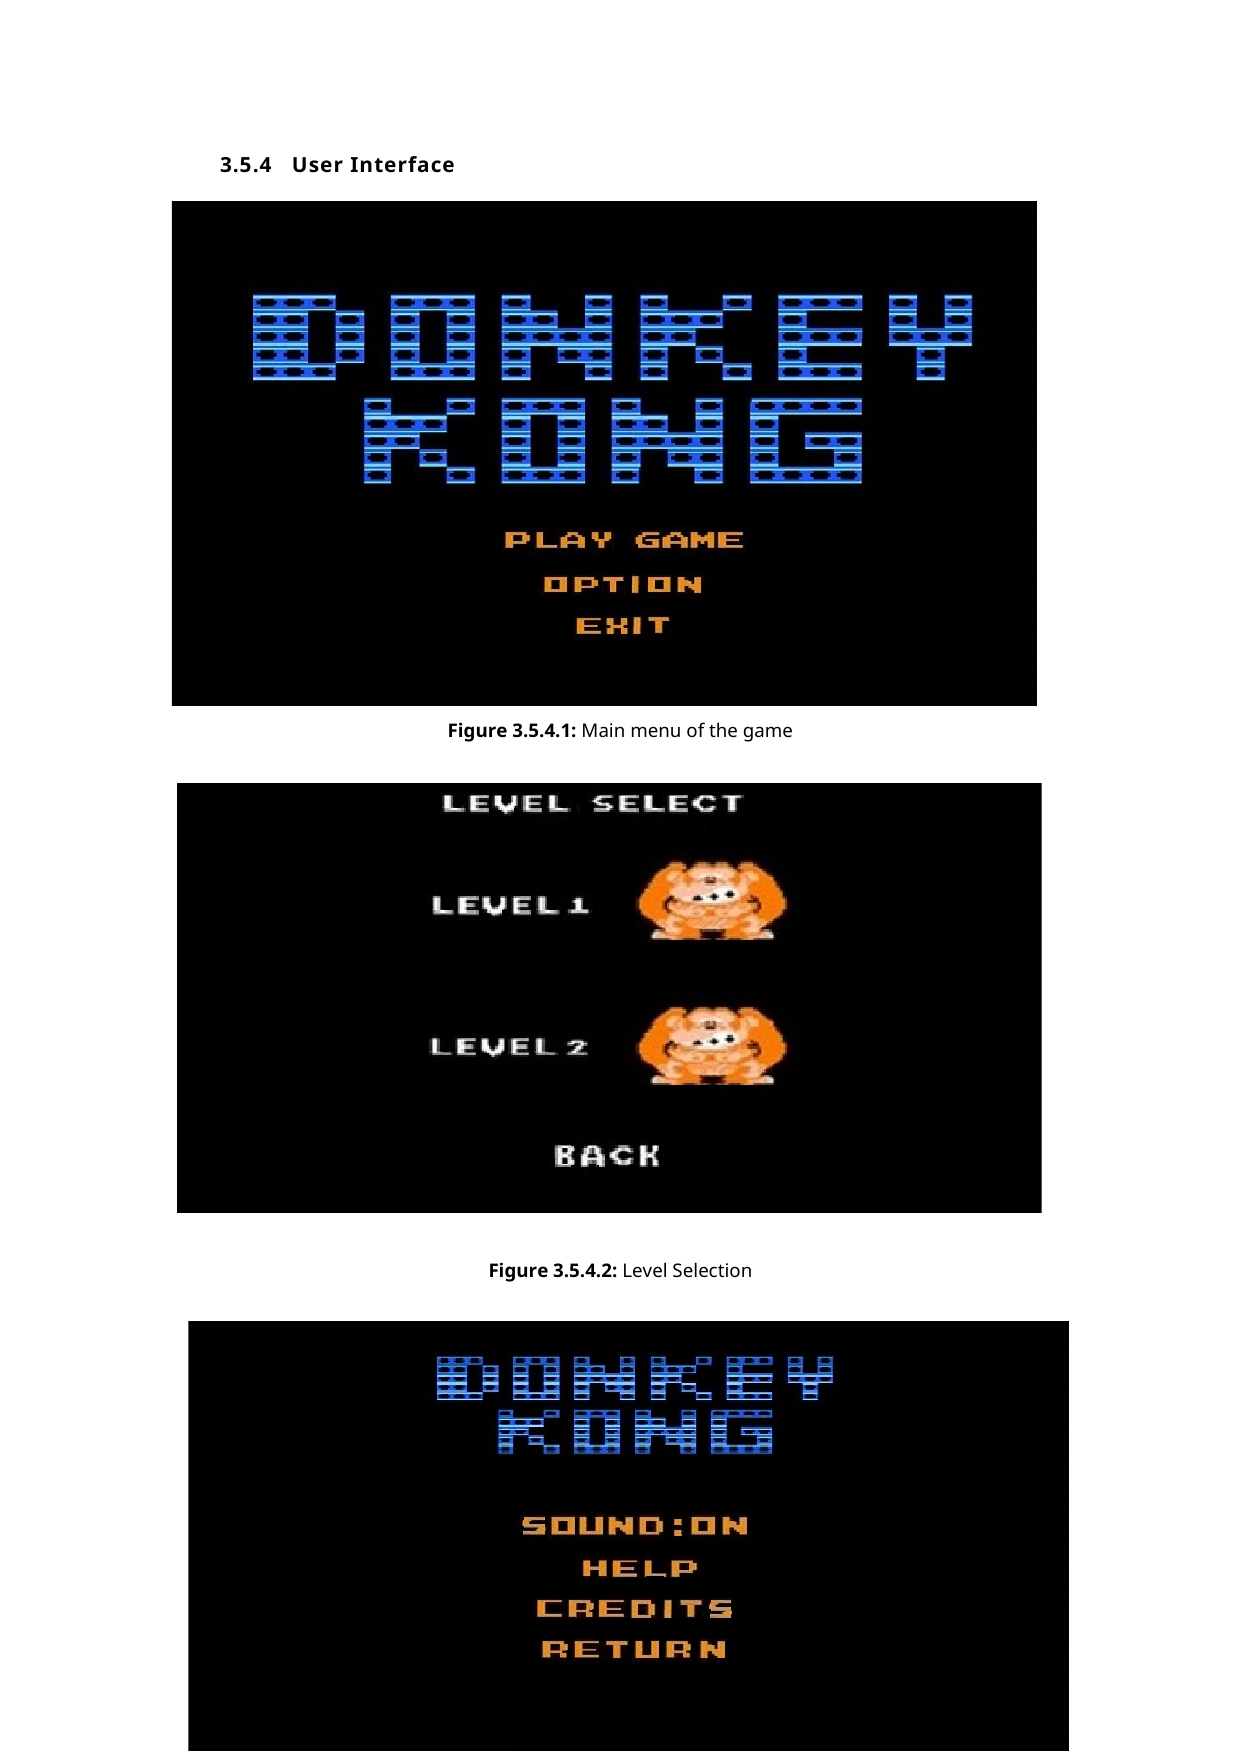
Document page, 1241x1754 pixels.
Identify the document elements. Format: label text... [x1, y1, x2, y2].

picture [176, 783, 1042, 1212]
picture [187, 1321, 1068, 1749]
subtitle 3.5.4 User Interface [187, 150, 1053, 178]
picture [171, 201, 1037, 704]
